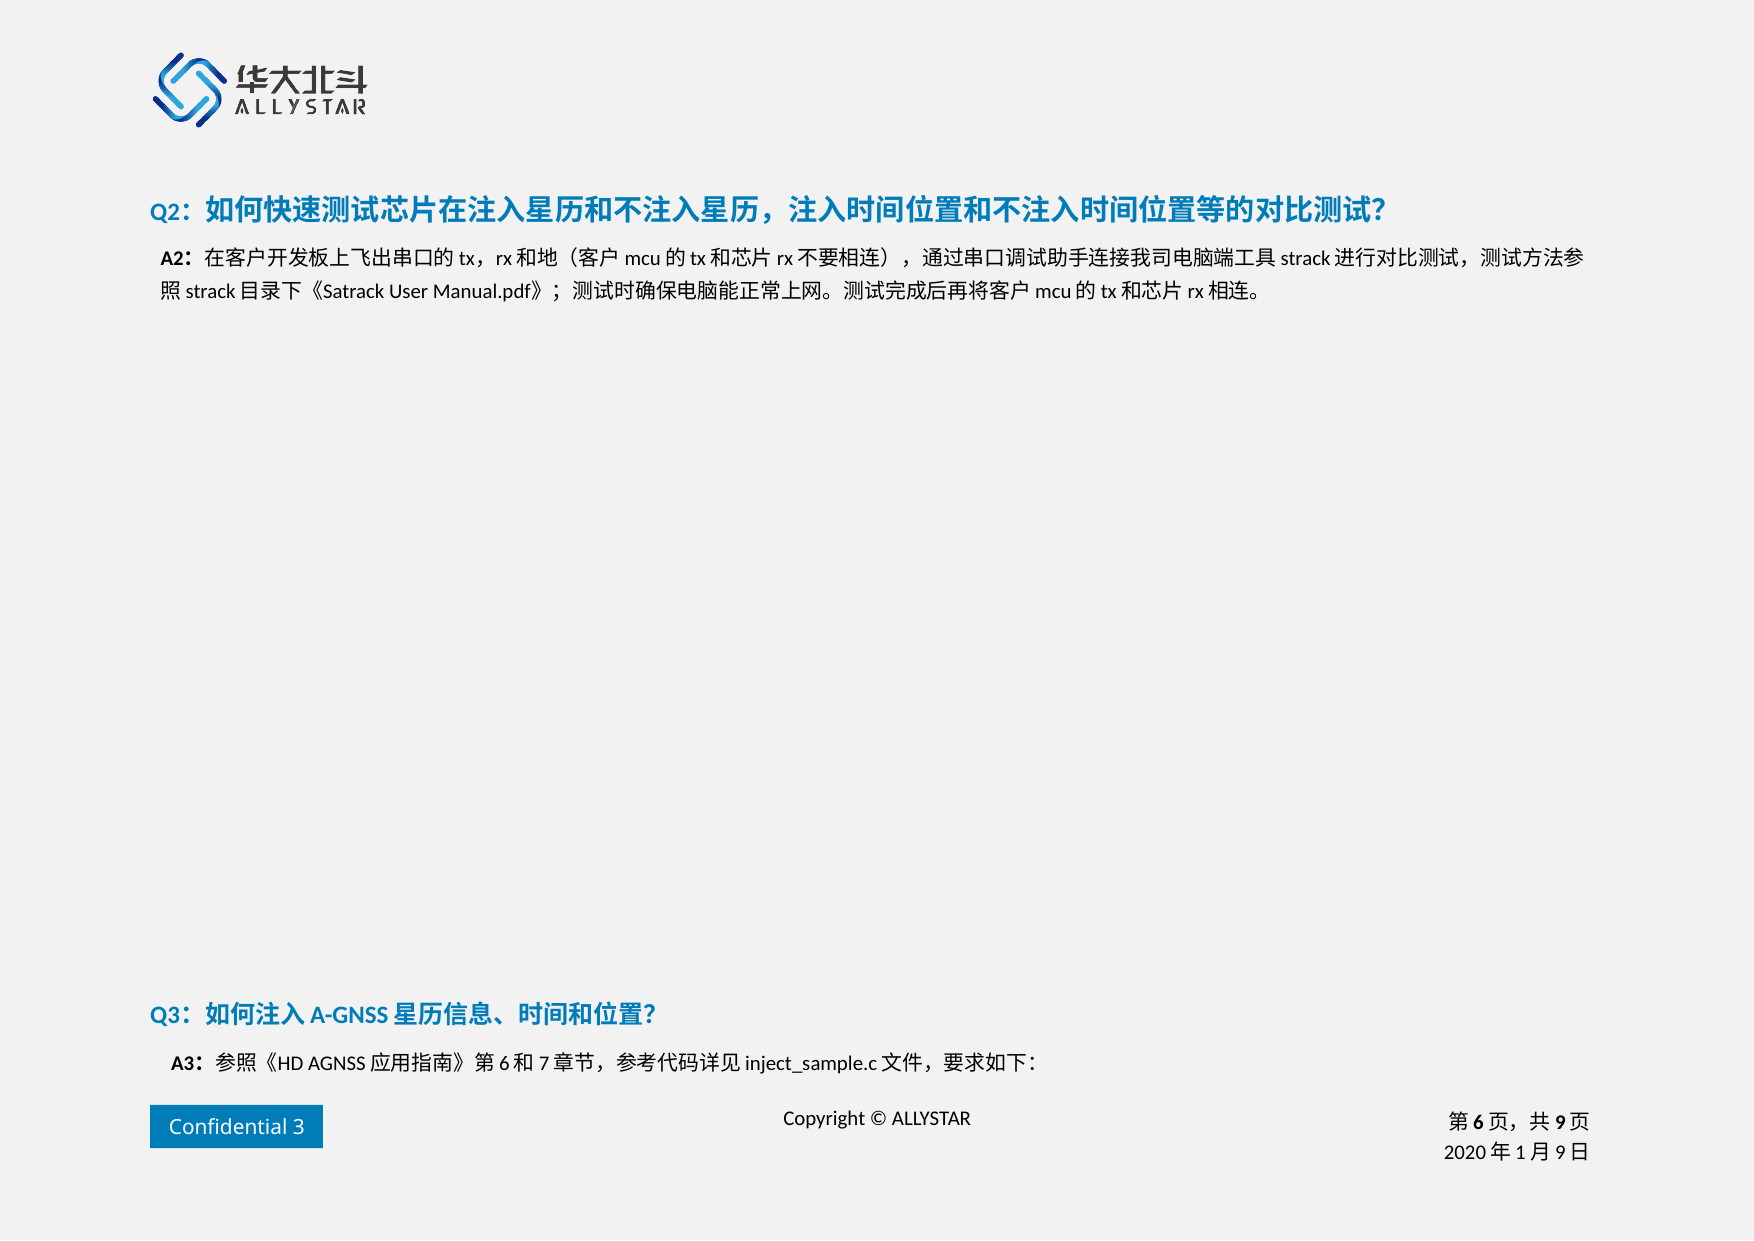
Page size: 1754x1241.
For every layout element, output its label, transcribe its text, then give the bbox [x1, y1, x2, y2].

text A3：参照《HD AGNSS应用指南》第6和7章节，参考代码详见inject_sample.c文件，要求如下： [171, 1045, 1604, 1078]
text A2：在客户开发板上飞出串口的tx，rx和地（客户mcu的tx和芯片rx不要相连），通过串口调试助手连接我司电脑端工具strack进行对比测试，测试方法参照strack目录下《Satrack User Manual.pdf》；测试时确保电脑能正常上网。测试完成后再将客户mcu的tx和芯片rx相连。 [160, 240, 1604, 305]
picture [150, 50, 368, 130]
subtitle Q2：如何快速测试芯片在注入星历和不注入星历，注入时间位置和不注入时间位置等的对比测试？ [150, 175, 1604, 240]
subtitle Q3：如何注入A-GNSS星历信息、时间和位置？ [150, 980, 1604, 1045]
